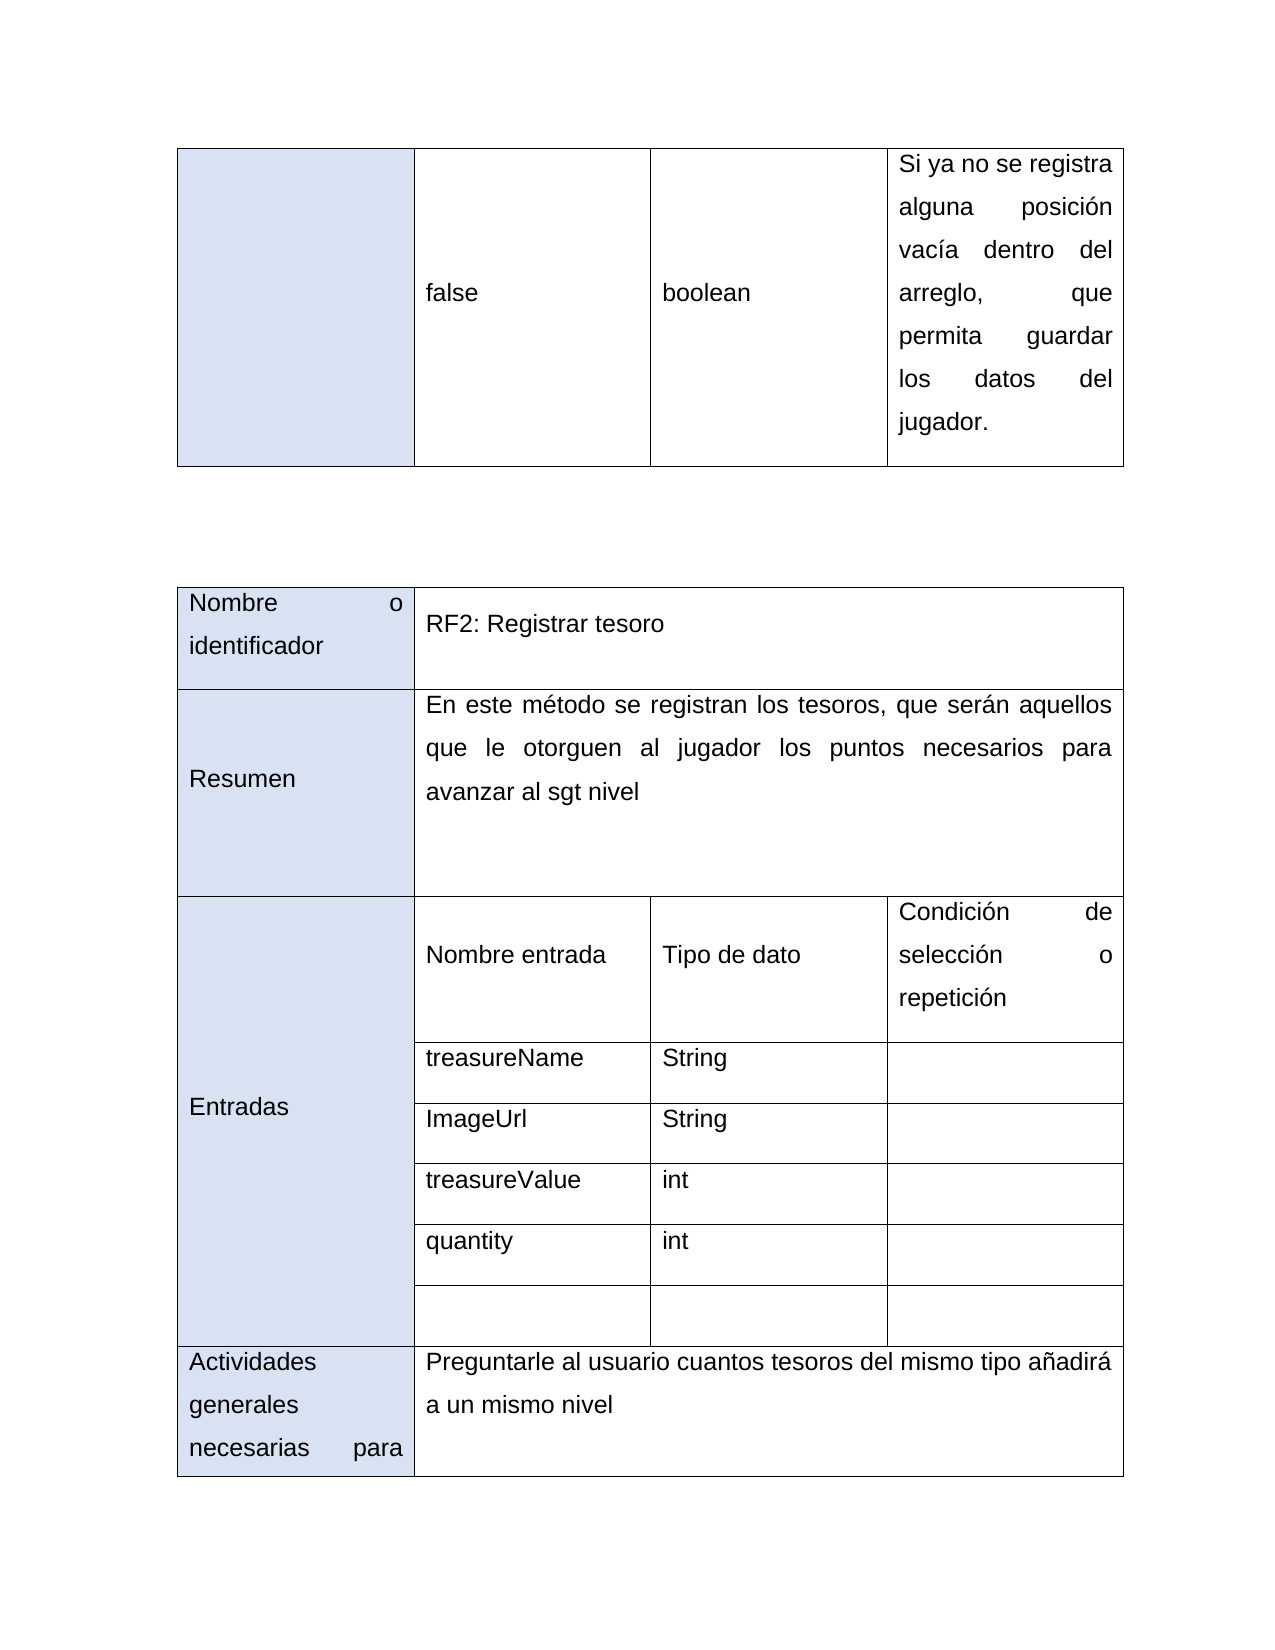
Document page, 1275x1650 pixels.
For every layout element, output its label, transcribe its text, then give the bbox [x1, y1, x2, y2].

table_cell [888, 1286, 1123, 1346]
table_cell Tipo de dato [651, 897, 887, 1042]
table_cell [888, 1043, 1123, 1103]
table_cell [888, 1104, 1123, 1163]
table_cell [415, 1347, 1123, 1476]
table_cell [888, 1164, 1123, 1224]
table_cell ImageUrl [415, 1104, 650, 1163]
table_cell int [651, 1164, 887, 1224]
table_cell Nombre entrada [415, 897, 650, 1042]
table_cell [178, 1347, 414, 1476]
table_cell quantity [415, 1225, 650, 1285]
table_cell Si ya no se registra alguna posición vacía dentro del arreglo, que permita guardar los datos del jugador. [888, 149, 1123, 466]
table_cell En este método se registran los tesoros, que serán aquellos que le otorguen al jugador los puntos necesarios para avanzar al sgt nivel [415, 690, 1123, 896]
table_cell Condición de selección o repetición [888, 897, 1123, 1042]
table_cell int [651, 1225, 887, 1285]
table_cell [888, 1225, 1123, 1285]
table_cell Resumen [178, 690, 414, 896]
table_cell boolean [651, 149, 887, 466]
table_header RF2: Registrar tesoro [415, 588, 1123, 689]
table_cell String [651, 1104, 887, 1163]
table_cell false [415, 149, 650, 466]
table_cell treasureValue [415, 1164, 650, 1224]
table_cell [651, 1286, 887, 1346]
table_cell String [651, 1043, 887, 1103]
table_cell treasureName [415, 1043, 650, 1103]
table_cell [415, 1286, 650, 1346]
table_header Nombre o identificador [178, 588, 414, 689]
table_cell Entradas [178, 897, 414, 1346]
